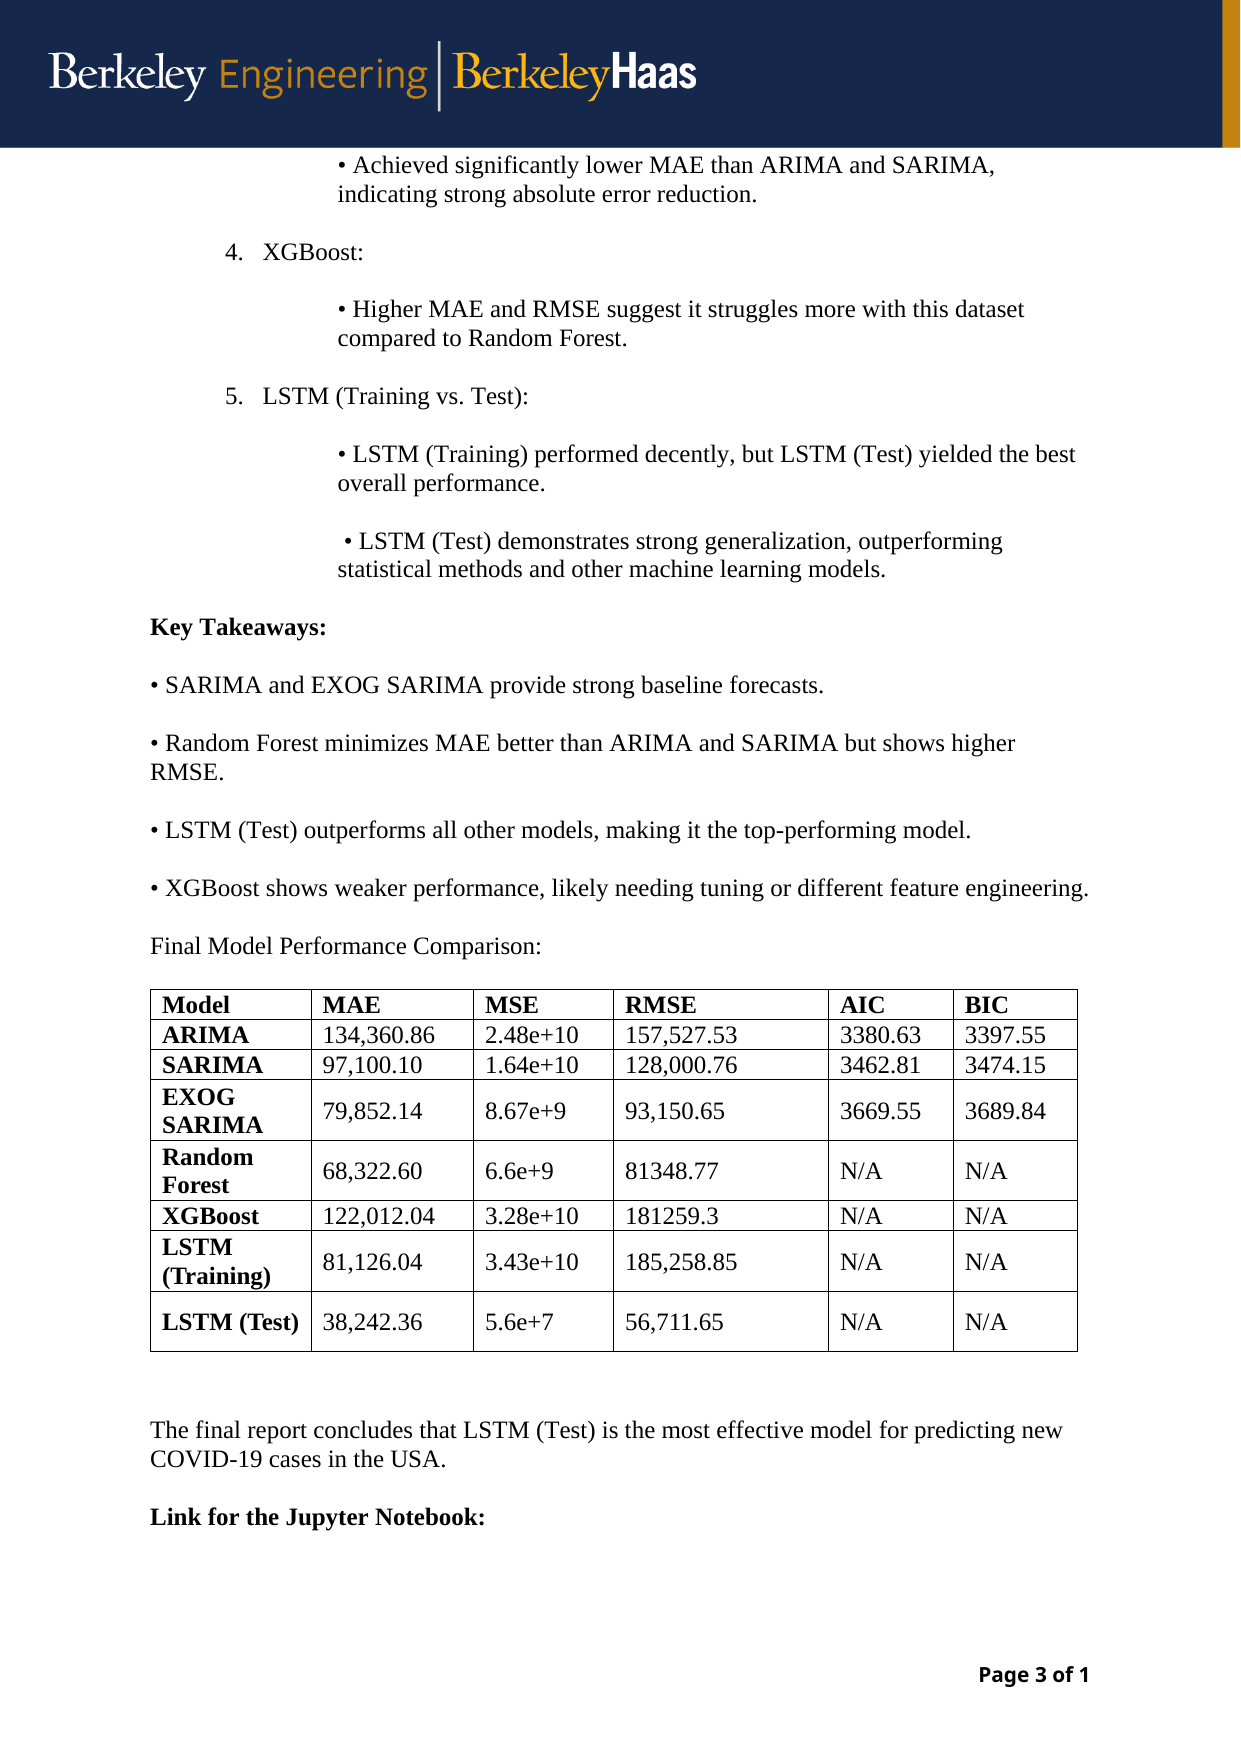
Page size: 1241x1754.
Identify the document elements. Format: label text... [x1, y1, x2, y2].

table_cell N/A [954, 1141, 1077, 1200]
table_cell Random Forest [151, 1141, 311, 1200]
text • Random Forest minimizes MAE better than ARIMA and SARIMA but shows higher RMSE. [150, 728, 1090, 786]
text • SARIMA and EXOG SARIMA provide strong baseline forecasts. [150, 670, 1090, 699]
table_cell LSTM (Test) [151, 1292, 311, 1351]
table_cell ARIMA [151, 1020, 311, 1049]
table_header MAE [312, 990, 473, 1019]
table_cell 157,527.53 [614, 1020, 828, 1049]
table_cell 134,360.86 [312, 1020, 473, 1049]
table_cell 79,852.14 [312, 1080, 473, 1140]
table_cell 3.28e+10 [474, 1201, 613, 1230]
text Key Takeaways: [150, 612, 1090, 641]
table_header MSE [474, 990, 613, 1019]
text • Achieved significantly lower MAE than ARIMA and SARIMA, indicating strong absolute error reduction. [337, 150, 1090, 207]
table_cell 81348.77 [614, 1141, 828, 1200]
text • Higher MAE and RMSE suggest it struggles more with this dataset compared to Random Forest. [337, 294, 1090, 352]
table_cell 122,012.04 [312, 1201, 473, 1230]
text The final report concludes that LSTM (Test) is the most effective model for predicting new COVID-19 cases in the USA. [150, 1415, 1090, 1472]
table_cell 3462.81 [829, 1050, 953, 1079]
table_cell 3380.63 [829, 1020, 953, 1049]
table_cell LSTM (Training) [151, 1231, 311, 1291]
text • LSTM (Test) outperforms all other models, making it the top-performing model. [150, 815, 1090, 844]
table_cell 1.64e+10 [474, 1050, 613, 1079]
table_cell EXOG SARIMA [151, 1080, 311, 1140]
table_cell N/A [829, 1292, 953, 1351]
table_cell 68,322.60 [312, 1141, 473, 1200]
table_cell 56,711.65 [614, 1292, 828, 1351]
table_cell 3397.55 [954, 1020, 1077, 1049]
table_cell XGBoost [151, 1201, 311, 1230]
table_cell 3.43e+10 [474, 1231, 613, 1291]
table_cell 81,126.04 [312, 1231, 473, 1291]
table_cell N/A [954, 1231, 1077, 1291]
text • LSTM (Test) demonstrates strong generalization, outperforming statistical methods and other machine learning models. [337, 526, 1090, 583]
table_cell N/A [829, 1201, 953, 1230]
table_cell N/A [954, 1292, 1077, 1351]
table_header Model [151, 990, 311, 1019]
table_cell 97,100.10 [312, 1050, 473, 1079]
table_cell 93,150.65 [614, 1080, 828, 1140]
table_cell 3669.55 [829, 1080, 953, 1140]
table_header AIC [829, 990, 953, 1019]
table_cell 6.6e+9 [474, 1141, 613, 1200]
table_cell 185,258.85 [614, 1231, 828, 1291]
table_cell N/A [954, 1201, 1077, 1230]
list XGBoost: [225, 237, 1090, 265]
table_cell SARIMA [151, 1050, 311, 1079]
table_cell 3474.15 [954, 1050, 1077, 1079]
table_cell 8.67e+9 [474, 1080, 613, 1140]
table_cell 38,242.36 [312, 1292, 473, 1351]
table_cell 3689.84 [954, 1080, 1077, 1140]
text Final Model Performance Comparison: [150, 931, 1090, 959]
table_cell N/A [829, 1231, 953, 1291]
text • XGBoost shows weaker performance, likely needing tuning or different feature engineering. [150, 873, 1090, 902]
table_header RMSE [614, 990, 828, 1019]
table_cell 5.6e+7 [474, 1292, 613, 1351]
table_cell N/A [829, 1141, 953, 1200]
text Link for the Jupyter Notebook: [150, 1502, 1090, 1530]
text • LSTM (Training) performed decently, but LSTM (Test) yielded the best overall performance. [337, 439, 1090, 497]
picture [0, 0, 1241, 148]
table_cell 128,000.76 [614, 1050, 828, 1079]
list LSTM (Training vs. Test): [225, 381, 1090, 410]
table_cell 2.48e+10 [474, 1020, 613, 1049]
table_cell 181259.3 [614, 1201, 828, 1230]
table_header BIC [954, 990, 1077, 1019]
